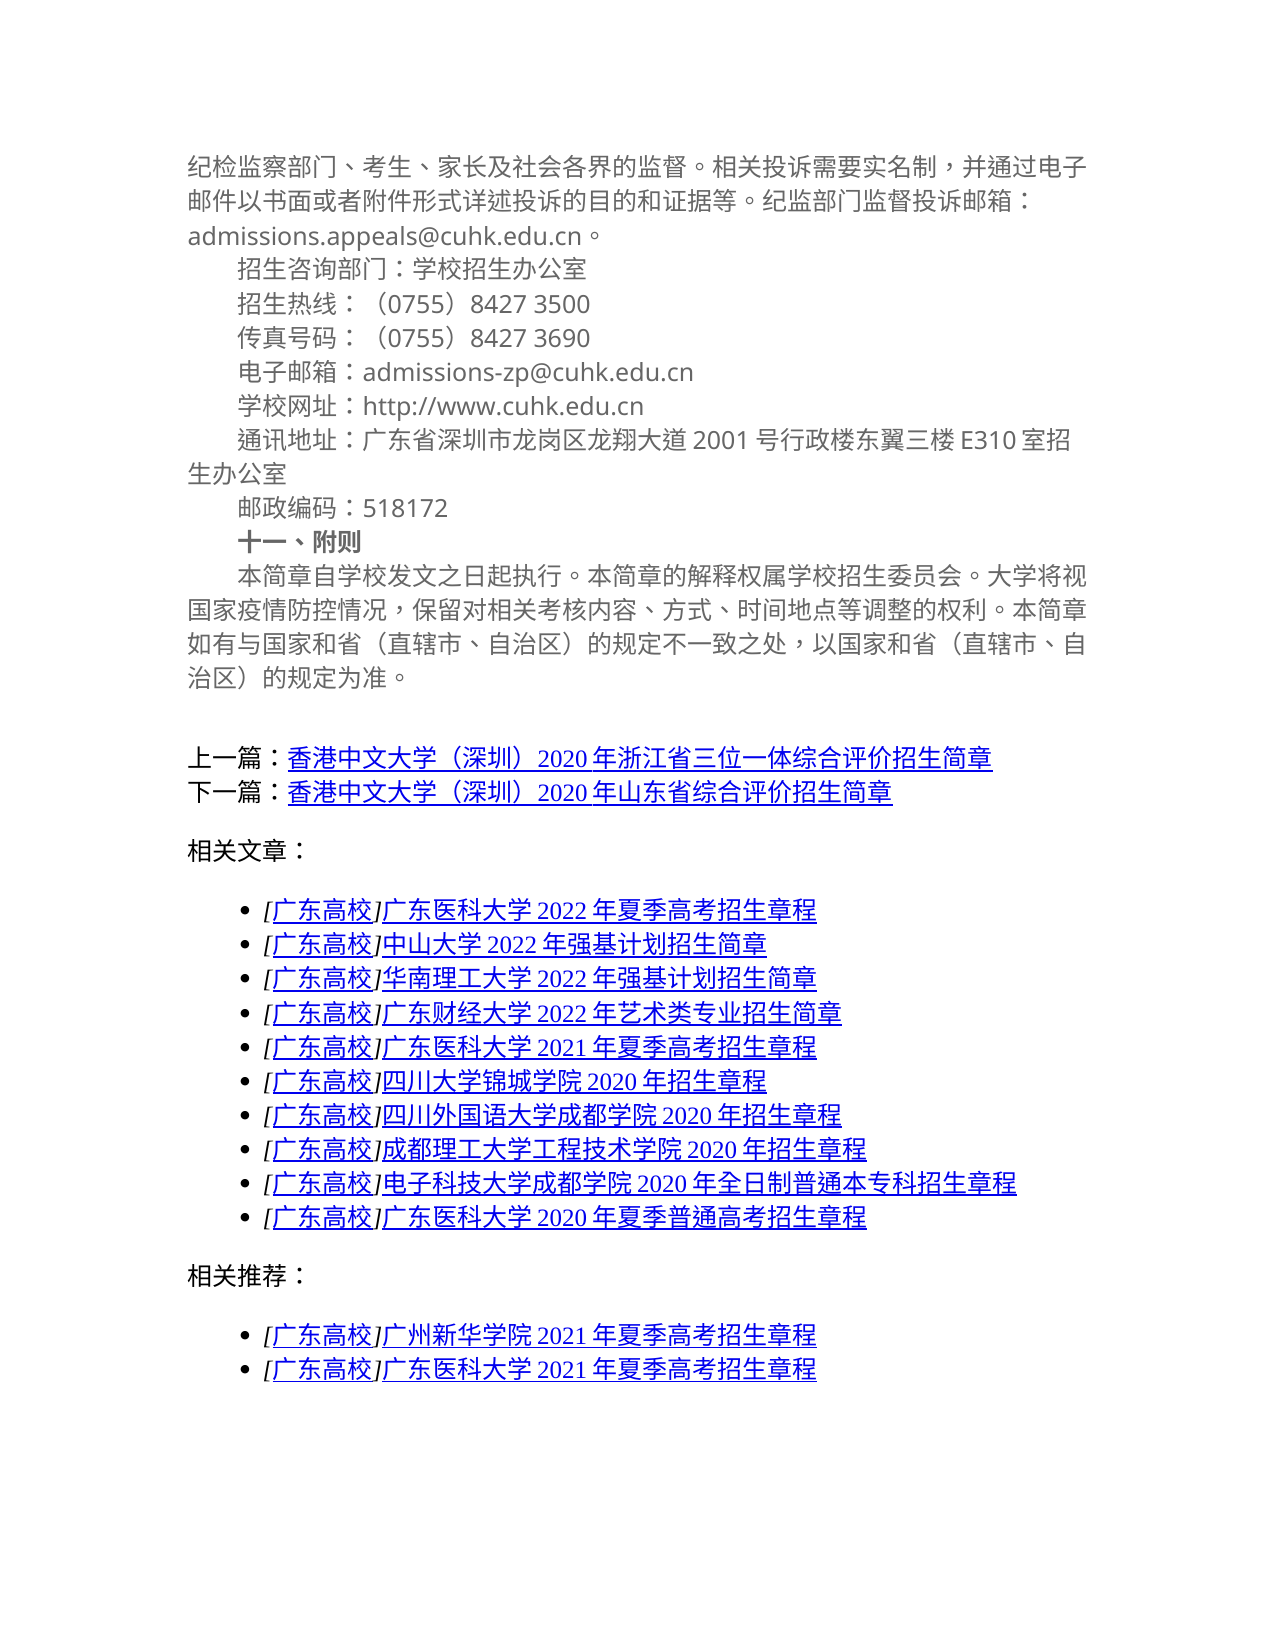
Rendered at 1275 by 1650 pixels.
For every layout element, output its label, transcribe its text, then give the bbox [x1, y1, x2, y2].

list [广东高校]广东医科大学2020年夏季普通高考招生章程 [241, 1199, 1087, 1234]
list [广东高校]四川大学锦城学院2020年招生章程 [241, 1063, 1087, 1097]
list [广东高校]广东财经大学2022年艺术类专业招生简章 [241, 995, 1087, 1029]
list [广东高校]四川外国语大学成都学院2020年招生章程 [241, 1097, 1087, 1131]
text 相关推荐： [187, 1259, 1087, 1293]
text 相关文章： [187, 834, 1087, 868]
text 传真号码：（0755）8427 3690 [187, 320, 1087, 354]
text 学校网址：http://www.cuhk.edu.cn [187, 388, 1087, 422]
list [广东高校]中山大学2022年强基计划招生简章 [241, 927, 1087, 961]
text 招生咨询部门：学校招生办公室 [187, 252, 1087, 286]
text 通讯地址：广东省深圳市龙岗区龙翔大道2001号行政楼东翼三楼E310室招生办公室 [187, 422, 1087, 491]
list [广东高校]广东医科大学2021年夏季高考招生章程 [241, 1352, 1087, 1386]
text 邮政编码：518172 [187, 491, 1087, 525]
list [广东高校]电子科技大学成都学院2020年全日制普通本专科招生章程 [241, 1166, 1087, 1199]
text 本简章自学校发文之日起执行。本简章的解释权属学校招生委员会。大学将视国家疫情防控情况，保留对相关考核内容、方式、时间地点等调整的权利。本简章如有与国家和省（直辖市、自治区）的规定不一致之处，以国家和省（直辖市、自治区）的规定为准。 [187, 559, 1087, 741]
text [187, 150, 1087, 252]
list [广东高校]广州新华学院2021年夏季高考招生章程 [241, 1318, 1087, 1352]
text 十一、附则 [187, 525, 1087, 559]
list [广东高校]成都理工大学工程技术学院2020年招生章程 [241, 1131, 1087, 1166]
list [广东高校]广东医科大学2022年夏季高考招生章程 [241, 893, 1087, 927]
list [广东高校]广东医科大学2021年夏季高考招生章程 [241, 1029, 1087, 1063]
text 招生热线：（0755）8427 3500 [187, 286, 1087, 320]
text 电子邮箱：admissions-zp@cuhk.edu.cn [187, 354, 1087, 388]
text 上一篇：香港中文大学（深圳）2020年浙江省三位一体综合评价招生简章 下一篇：香港中文大学（深圳）2020年山东省综合评价招生简章 [187, 741, 1087, 809]
list [广东高校]华南理工大学2022年强基计划招生简章 [241, 961, 1087, 995]
